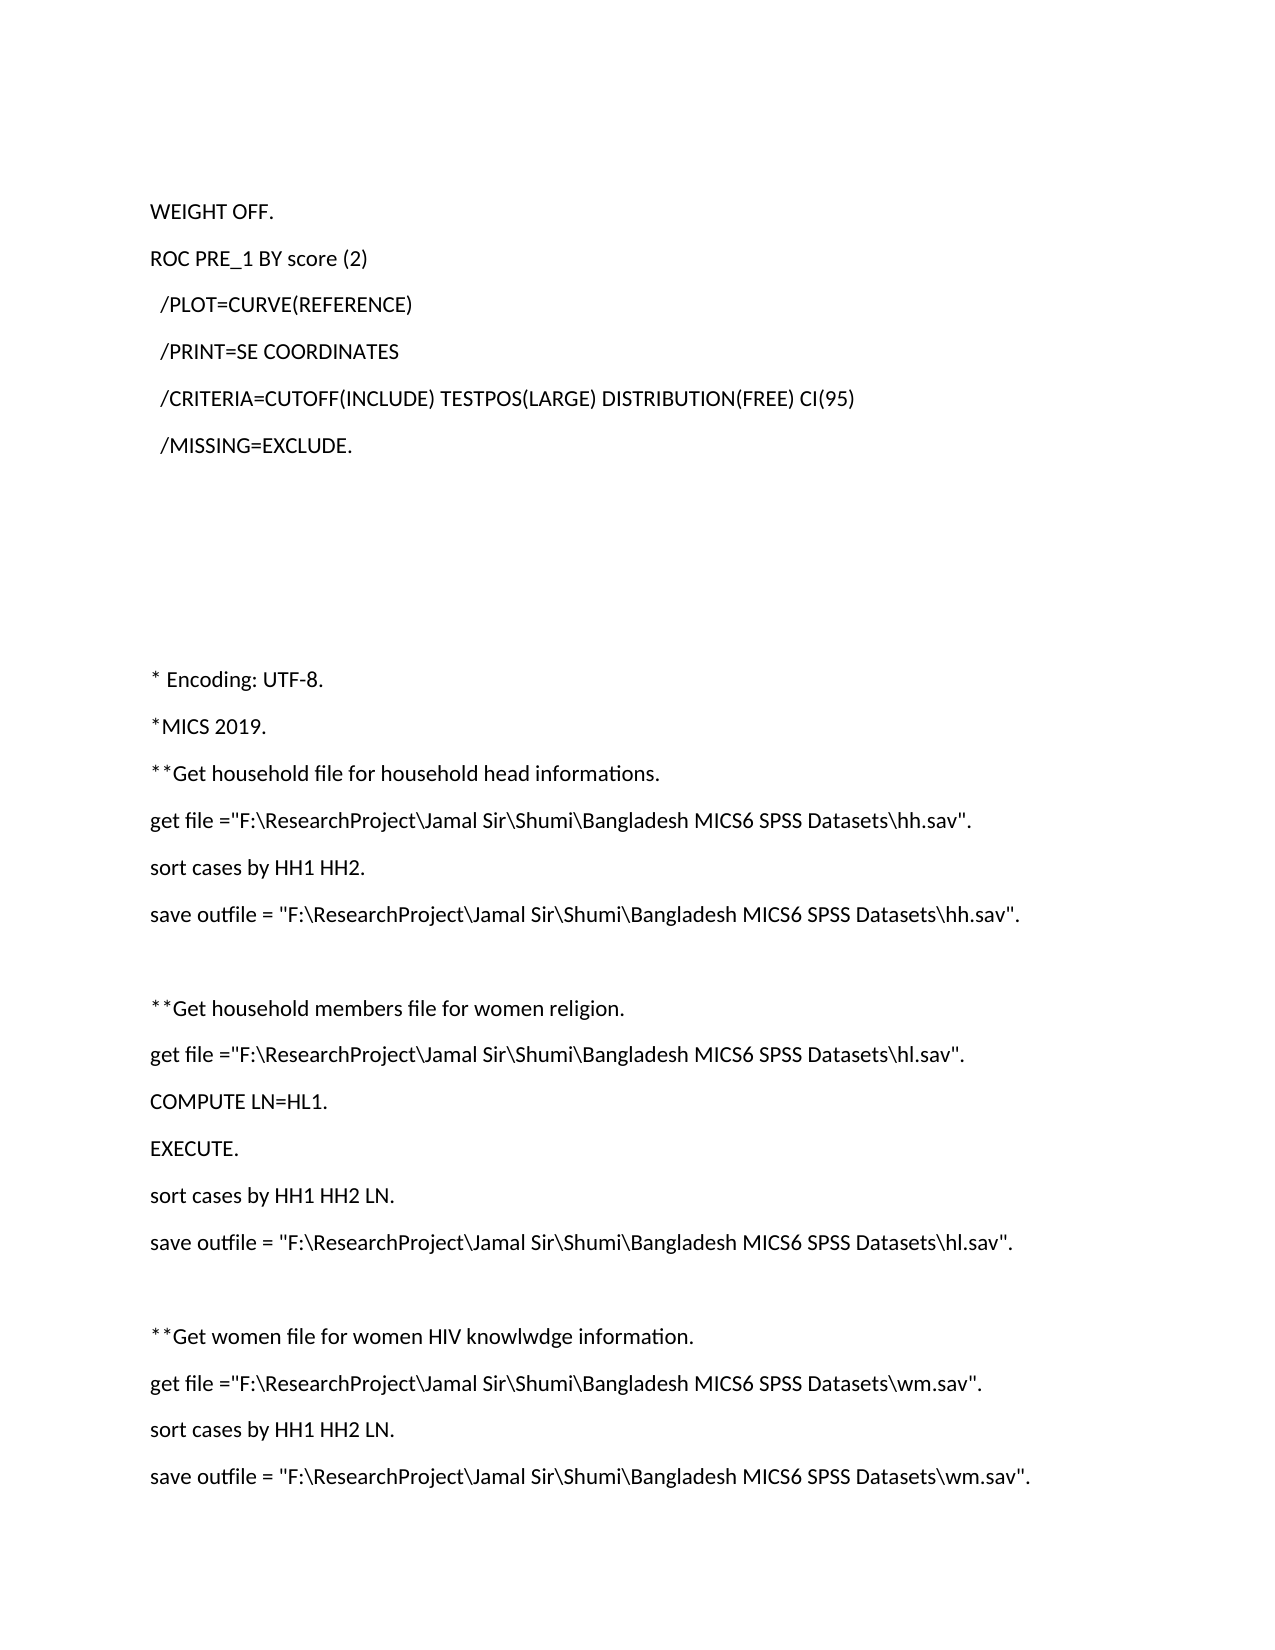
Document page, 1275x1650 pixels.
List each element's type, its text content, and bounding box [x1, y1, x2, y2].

text sort cases by HH1 HH2. [150, 853, 1125, 881]
text sort cases by HH1 HH2 LN. [150, 1416, 1125, 1444]
text ROC PRE_1 BY score (2) [150, 244, 1125, 272]
text /MISSING=EXCLUDE. [150, 431, 1125, 459]
text /PRINT=SE COORDINATES [150, 337, 1125, 366]
text COMPUTE LN=HL1. [150, 1087, 1125, 1116]
text * Encoding: UTF-8. [150, 666, 1125, 694]
text **Get household members file for women religion. [150, 994, 1125, 1022]
text save outfile = "F:\ResearchProject\Jamal Sir\Shumi\Bangladesh MICS6 SPSS Datasets\hl.sav". [150, 1228, 1125, 1256]
text save outfile = "F:\ResearchProject\Jamal Sir\Shumi\Bangladesh MICS6 SPSS Datasets\wm.sav". [150, 1462, 1125, 1491]
text *MICS 2019. [150, 712, 1125, 741]
text get file ="F:\ResearchProject\Jamal Sir\Shumi\Bangladesh MICS6 SPSS Datasets\hl.sav". [150, 1041, 1125, 1069]
text /CRITERIA=CUTOFF(INCLUDE) TESTPOS(LARGE) DISTRIBUTION(FREE) CI(95) [150, 384, 1125, 412]
text save outfile = "F:\ResearchProject\Jamal Sir\Shumi\Bangladesh MICS6 SPSS Datasets\hh.sav". [150, 900, 1125, 928]
text **Get household file for household head informations. [150, 759, 1125, 787]
text get file ="F:\ResearchProject\Jamal Sir\Shumi\Bangladesh MICS6 SPSS Datasets\wm.sav". [150, 1369, 1125, 1397]
text **Get women file for women HIV knowlwdge information. [150, 1322, 1125, 1350]
text WEIGHT OFF. [150, 197, 1125, 225]
text get file ="F:\ResearchProject\Jamal Sir\Shumi\Bangladesh MICS6 SPSS Datasets\hh.sav". [150, 806, 1125, 834]
text EXECUTE. [150, 1134, 1125, 1162]
text sort cases by HH1 HH2 LN. [150, 1181, 1125, 1209]
text /PLOT=CURVE(REFERENCE) [150, 291, 1125, 319]
